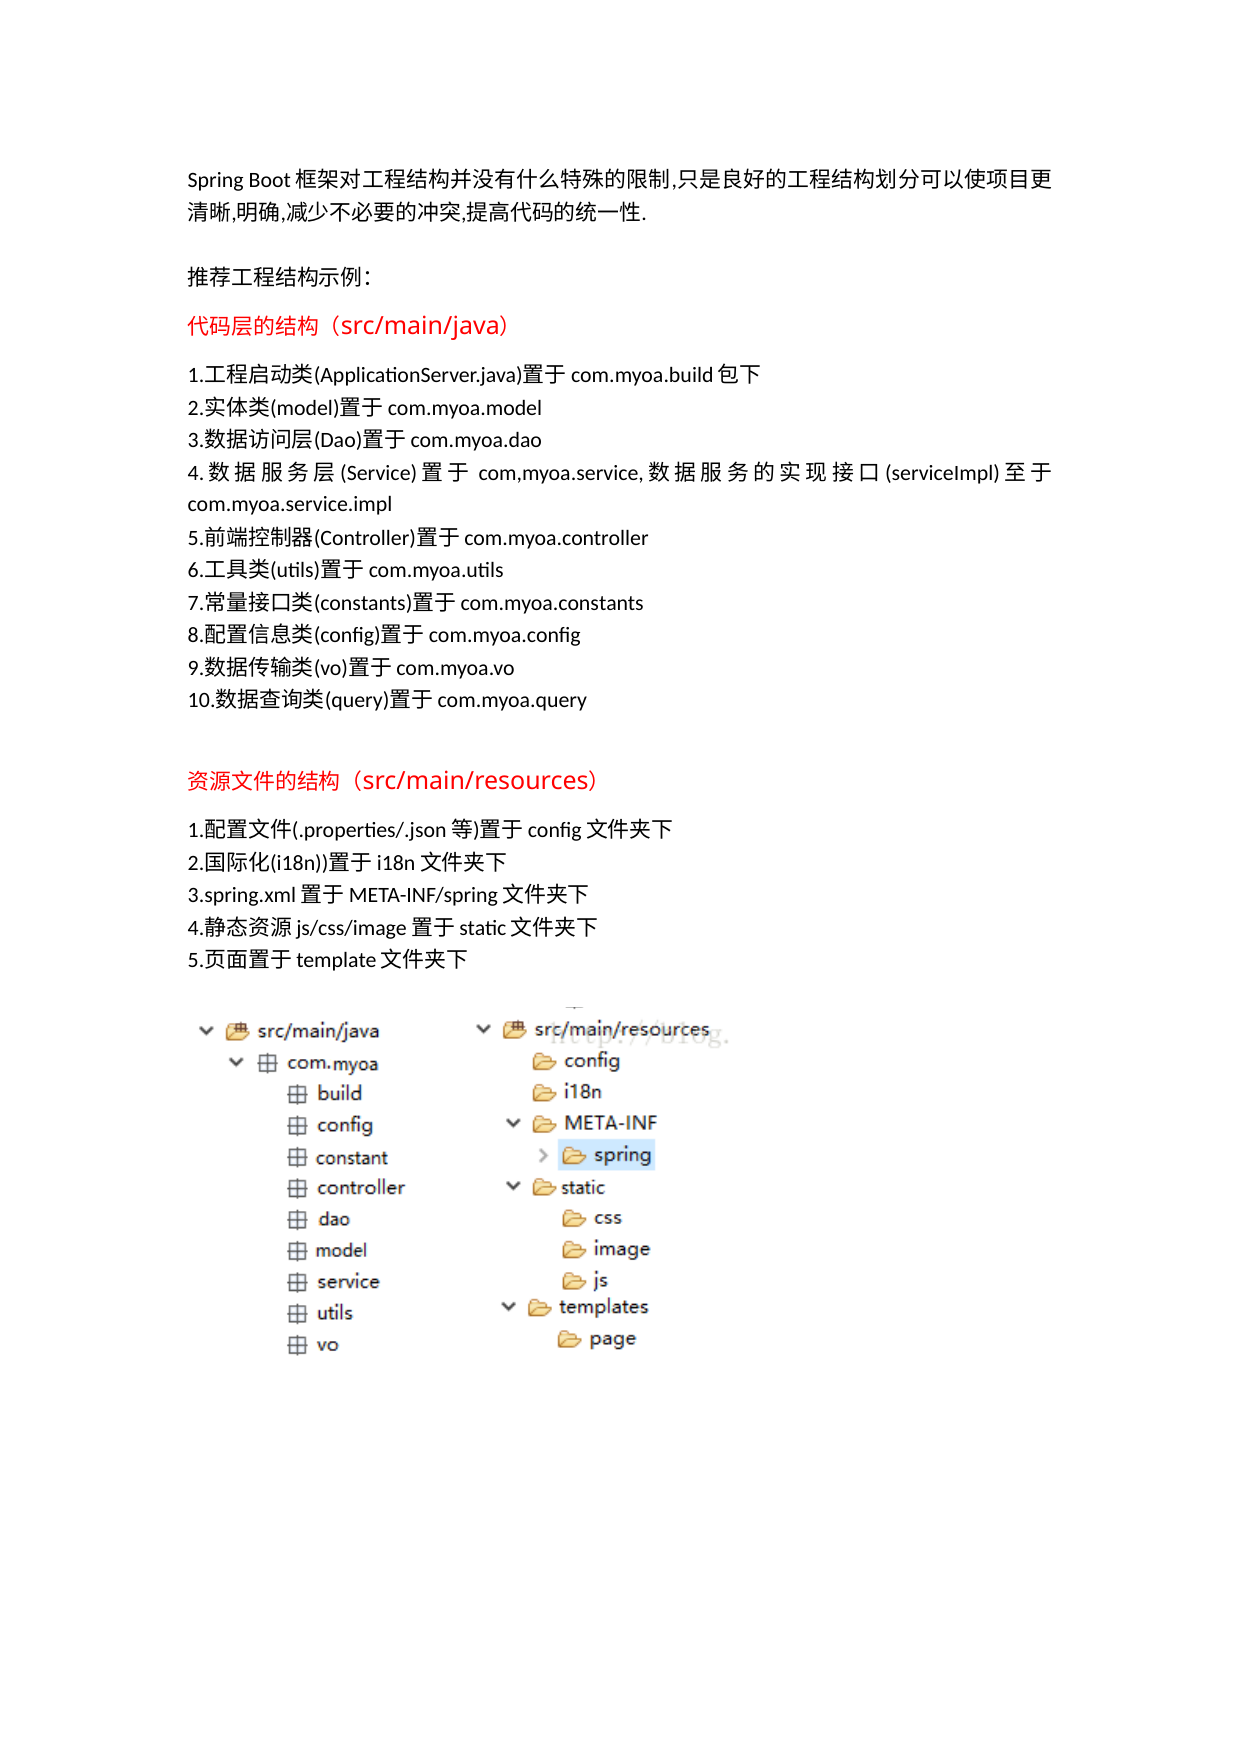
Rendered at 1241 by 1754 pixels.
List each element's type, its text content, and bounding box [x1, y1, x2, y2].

text 资源文件的结构（src/main/resources） [187, 747, 1053, 812]
text 2.实体类(model)置于com.myoa.model [187, 389, 1053, 422]
text 推荐工程结构示例： [187, 259, 1053, 292]
text 4.数据服务层(Service)置于com,myoa.service,数据服务的实现接口(serviceImpl)至于com.myoa.service.impl [187, 454, 1053, 519]
text 3.数据访问层(Dao)置于com.myoa.dao [187, 422, 1053, 454]
text 9.数据传输类(vo)置于com.myoa.vo [187, 649, 1053, 682]
text 1.工程启动类(ApplicationServer.java)置于com.myoa.build包下 [187, 357, 1053, 389]
text 5.页面置于template文件夹下 [187, 942, 1053, 974]
text 7.常量接口类(constants)置于com.myoa.constants [187, 584, 1053, 617]
text 代码层的结构（src/main/java） [187, 292, 1053, 357]
text 6.工具类(utils)置于com.myoa.utils [187, 552, 1053, 584]
text 4.静态资源js/css/image置于static文件夹下 [187, 909, 1053, 942]
text 8.配置信息类(config)置于com.myoa.config [187, 617, 1053, 649]
text 3.spring.xml置于META-INF/spring文件夹下 [187, 877, 1053, 909]
picture [458, 1007, 729, 1362]
text 5.前端控制器(Controller)置于com.myoa.controller [187, 519, 1053, 552]
text 1.配置文件(.properties/.json等)置于config文件夹下 [187, 812, 1053, 844]
text Spring Boot框架对工程结构并没有什么特殊的限制,只是良好的工程结构划分可以使项目更清晰,明确,减少不必要的冲突,提高代码的统一性. [187, 162, 1053, 227]
text 2.国际化(i18n))置于i18n文件夹下 [187, 844, 1053, 877]
picture [187, 1011, 454, 1362]
text 10.数据查询类(query)置于com.myoa.query [187, 682, 1053, 714]
